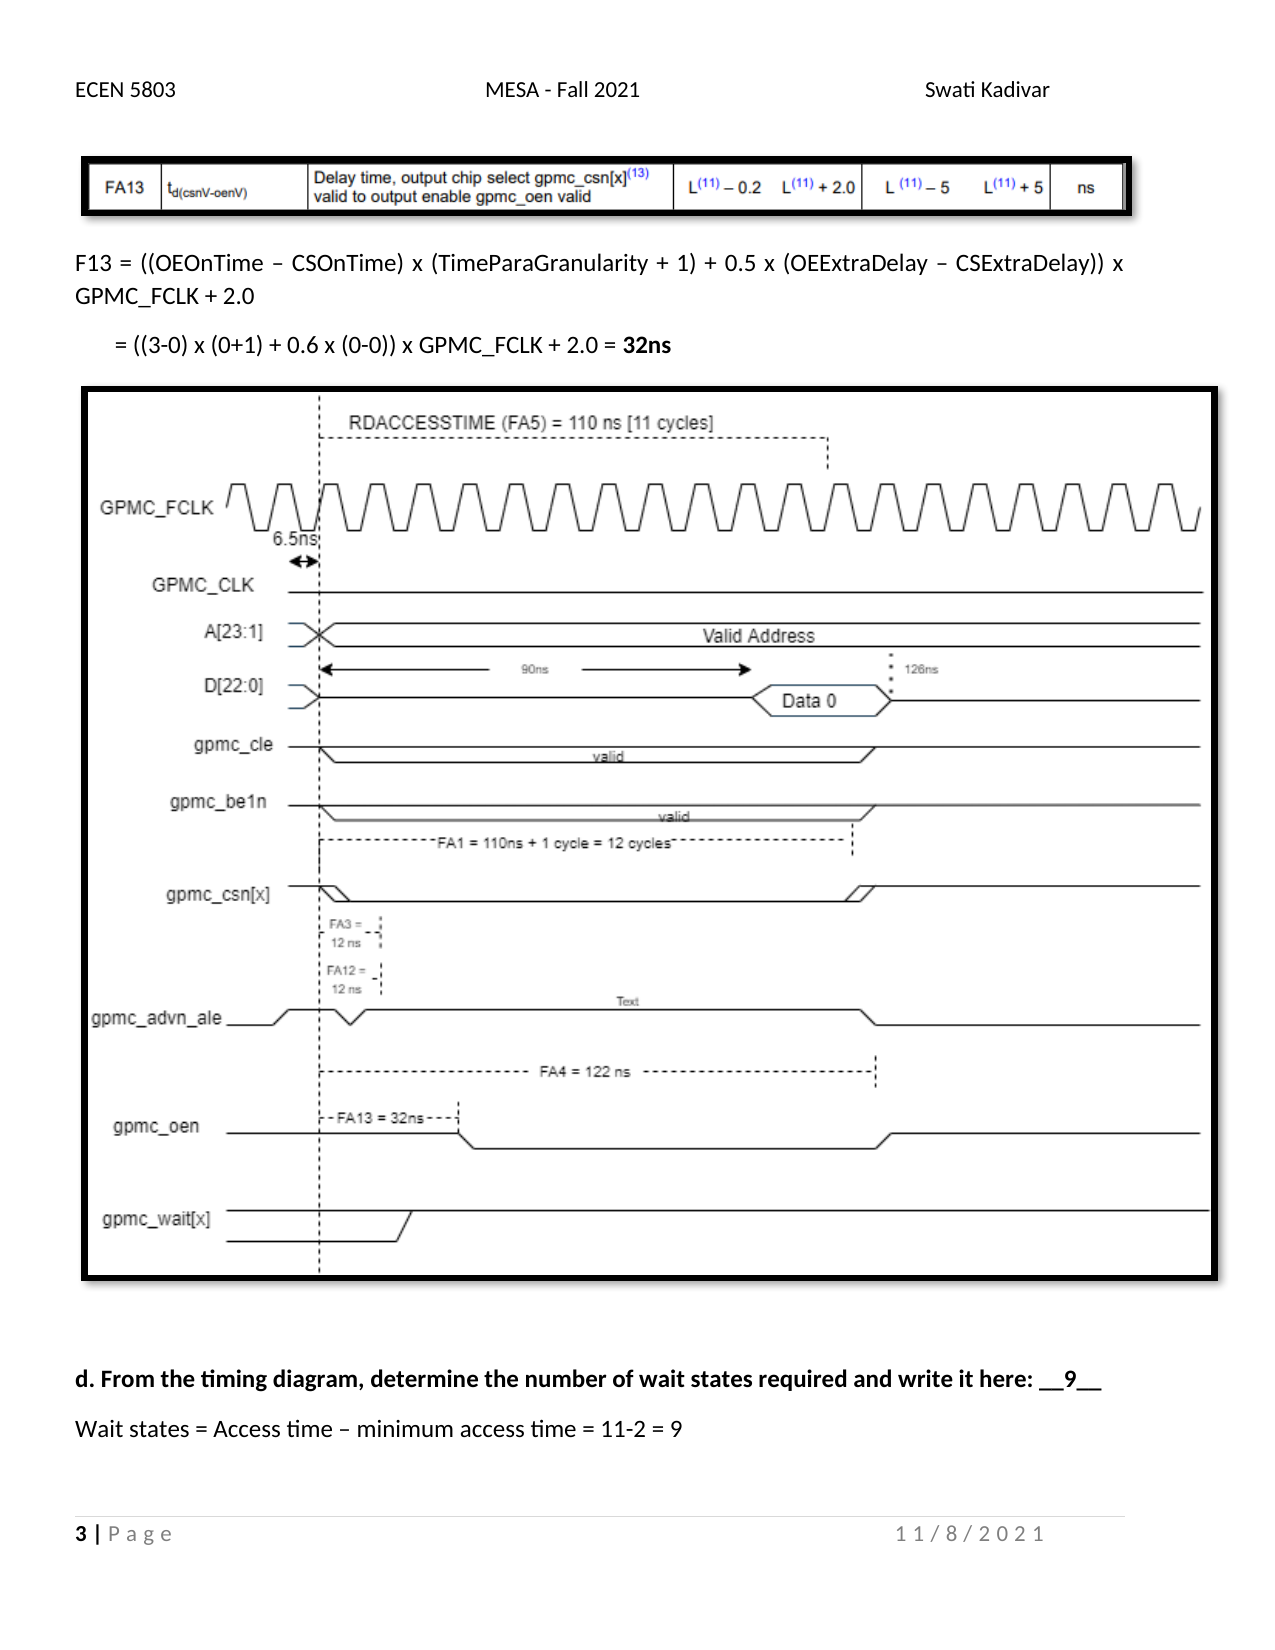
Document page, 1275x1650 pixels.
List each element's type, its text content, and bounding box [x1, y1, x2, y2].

picture [88, 163, 1126, 210]
text Wait states = Access time – minimum access time = 11-2 = 9 [75, 1413, 1125, 1443]
text = ((3-0) x (0+1) + 0.6 x (0-0)) x GPMC_FCLK + 2.0 = 32ns [75, 330, 1125, 360]
text F13 = ((OEOnTime – CSOnTime) x (TimeParaGranularity + 1) + 0.5 x (OEExtraDelay – CSExtraDelay)) x GPMC_FCLK + 2.0 [75, 247, 1125, 311]
picture [88, 392, 1211, 1275]
text d. From the timing diagram, determine the number of wait states required and write it here: __9__ [75, 1363, 1125, 1394]
